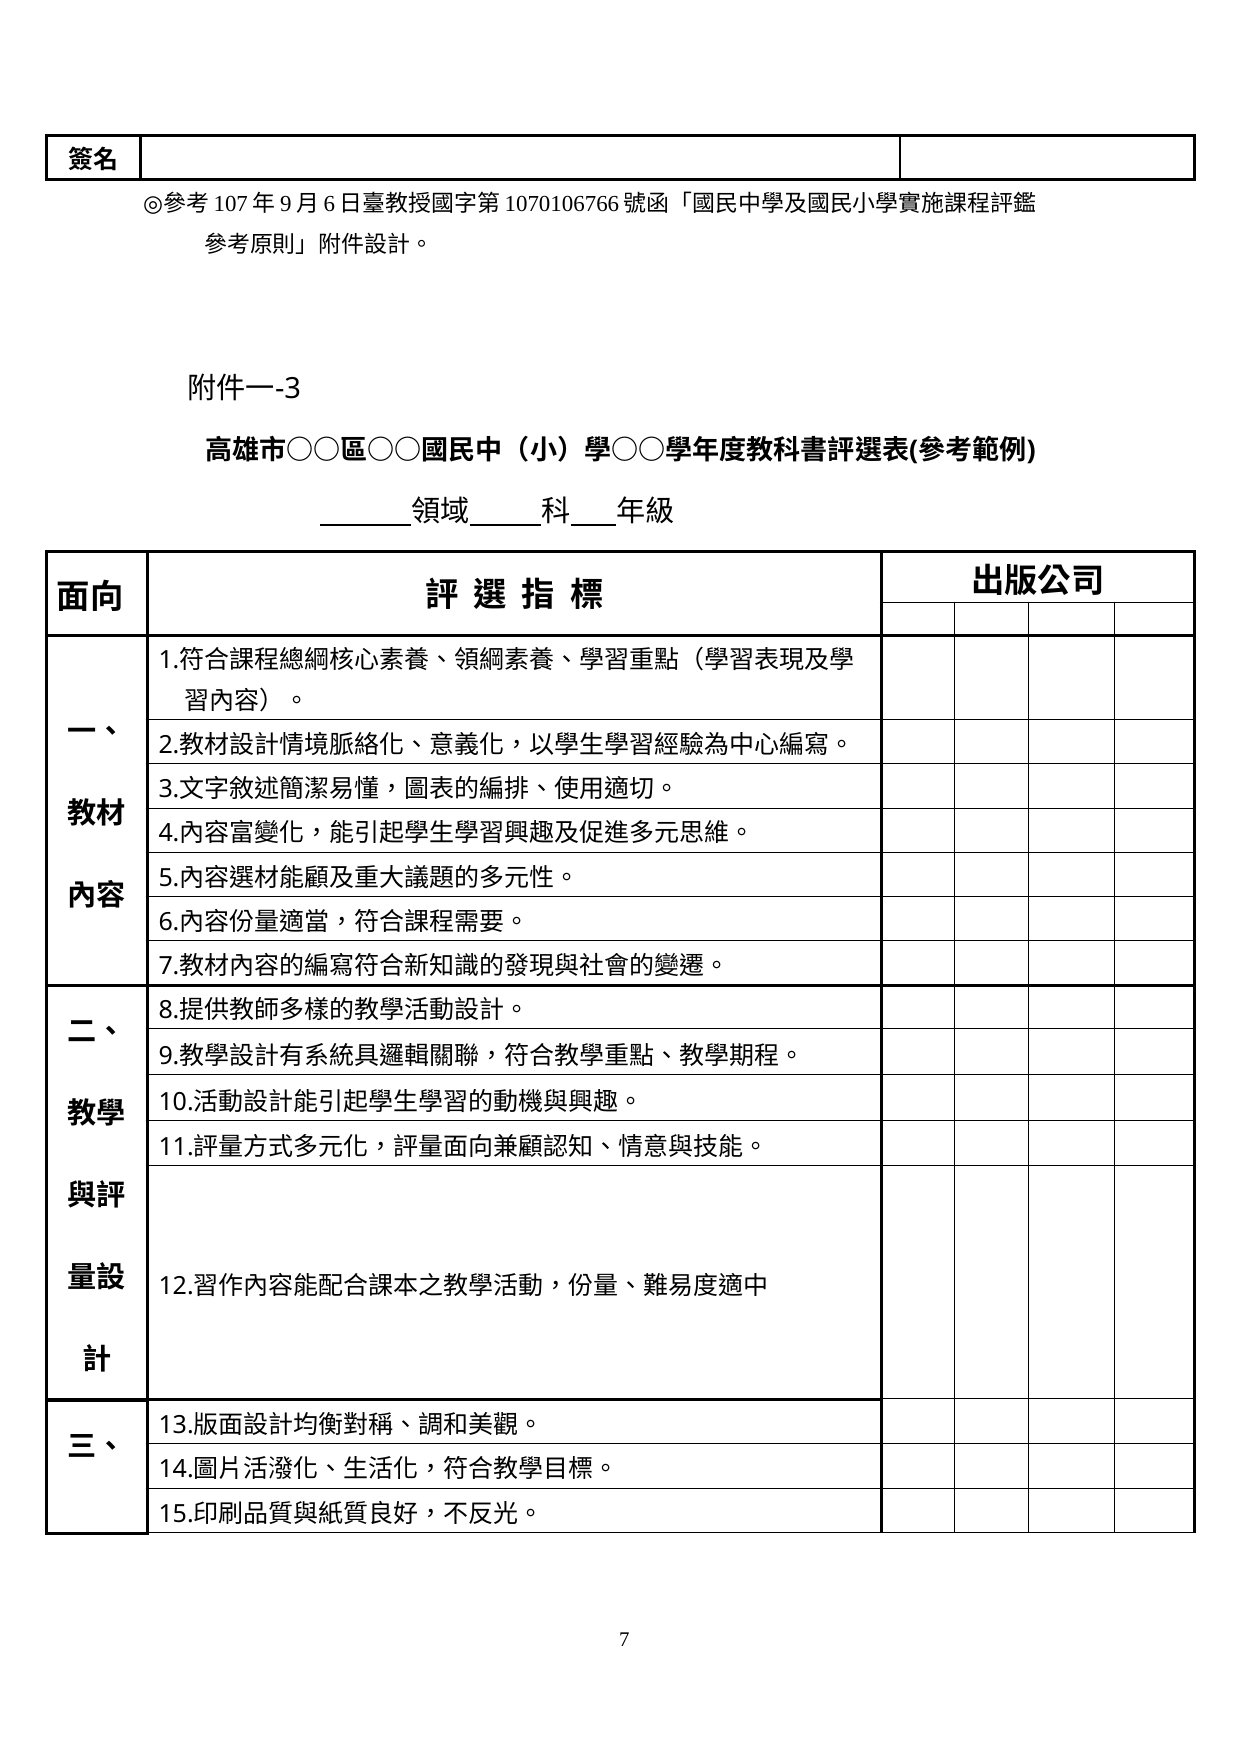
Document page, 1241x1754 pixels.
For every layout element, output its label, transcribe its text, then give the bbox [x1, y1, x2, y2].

table_cell [1115, 897, 1193, 940]
table_cell [955, 720, 1028, 763]
table_cell 11.評量方式多元化，評量面向兼顧認知、情意與技能。 [149, 1121, 880, 1165]
table_cell 6.內容份量適當，符合課程需要。 [149, 897, 880, 940]
table_cell [883, 1489, 954, 1532]
table_cell [1029, 1489, 1114, 1532]
table_cell [883, 1029, 954, 1074]
table_header 評 選 指 標 [149, 553, 880, 634]
table_cell 三、物理屬性 [48, 1402, 146, 1532]
table_cell 13.版面設計均衡對稱、調和美觀。 [149, 1401, 880, 1443]
table_cell [1115, 1075, 1193, 1120]
table_cell [1115, 809, 1193, 852]
table_cell [1115, 1121, 1193, 1165]
table_cell 年 月 日 [901, 137, 1193, 178]
table_cell [1029, 764, 1114, 807]
table_cell [883, 1075, 954, 1120]
table_cell [883, 1399, 954, 1443]
table_cell [883, 637, 954, 719]
table_cell 7.教材內容的編寫符合新知識的發現與社會的變遷。 [149, 941, 880, 984]
table_cell [142, 137, 899, 178]
table_cell [955, 1029, 1028, 1074]
table_cell [1115, 1029, 1193, 1074]
table_cell [955, 897, 1028, 940]
table_cell [883, 1444, 954, 1487]
table_cell 3.文字敘述簡潔易懂，圖表的編排、使用適切。 [149, 764, 880, 807]
table_cell 8.提供教師多樣的教學活動設計。 [149, 987, 880, 1028]
table_cell [1029, 853, 1114, 896]
table_cell 二、教學與評量設計 [48, 987, 146, 1398]
table_cell [1029, 1121, 1114, 1165]
table_cell [1029, 941, 1114, 984]
table_cell [955, 987, 1028, 1028]
table_header 面向 [48, 553, 146, 634]
table_cell [955, 637, 1028, 719]
table_cell [883, 603, 954, 634]
table_cell [955, 1075, 1028, 1120]
table_cell [1115, 637, 1193, 719]
table_cell [1029, 987, 1114, 1028]
table_cell 4.內容富變化，能引起學生學習興趣及促進多元思維。 [149, 809, 880, 852]
table_cell 2.教材設計情境脈絡化、意義化，以學生學習經驗為中心編寫。 [149, 720, 880, 763]
table_cell 5.內容選材能顧及重大議題的多元性。 [149, 853, 880, 896]
text ◎參考107年9月6日臺教授國字第1070106766號函「國民中學及國民小學實施課程評鑑參考原則」附件設計。 [143, 181, 1053, 263]
table_cell [955, 603, 1028, 634]
table_cell [1115, 853, 1193, 896]
text 高雄市○○區○○國民中（小）學○○學年度教科書評選表(參考範例) [187, 427, 1053, 468]
table_cell [1115, 1489, 1193, 1532]
table_cell [1029, 603, 1114, 634]
table_cell [955, 809, 1028, 852]
table_cell [955, 1489, 1028, 1532]
table_cell 12.習作內容能配合課本之教學活動，份量、難易度適中 [149, 1166, 880, 1398]
table_cell [1115, 720, 1193, 763]
table_cell [955, 1399, 1028, 1443]
table_cell [1029, 1029, 1114, 1074]
table_cell [1029, 720, 1114, 763]
table_header 出版公司 [883, 553, 1193, 602]
table_cell 10.活動設計能引起學生學習的動機與興趣。 [149, 1075, 880, 1120]
table_cell [955, 1121, 1028, 1165]
table_cell [1029, 809, 1114, 852]
text 附件一-3 [187, 345, 1053, 427]
table_cell [1029, 1075, 1114, 1120]
table_cell [1115, 941, 1193, 984]
table_cell [883, 897, 954, 940]
table_cell [883, 853, 954, 896]
table_cell 14.圖片活潑化、生活化，符合教學目標。 [149, 1444, 880, 1487]
table_cell [955, 1444, 1028, 1487]
table_cell [883, 1121, 954, 1165]
table_cell 1.符合課程總綱核心素養、領綱素養、學習重點（學習表現及學習內容）。 [149, 637, 880, 719]
table_cell 一、教材內容 [48, 637, 146, 984]
table_cell [955, 1166, 1028, 1398]
table_cell 評鑑者 簽名 [48, 137, 139, 178]
table_cell [883, 809, 954, 852]
table_cell [1115, 764, 1193, 807]
table_cell [955, 941, 1028, 984]
table_cell [955, 853, 1028, 896]
table_cell 15.印刷品質與紙質良好，不反光。 [149, 1489, 880, 1532]
table_cell [1115, 1444, 1193, 1487]
table_cell [1115, 1399, 1193, 1443]
table_cell [883, 720, 954, 763]
table_cell [1029, 1399, 1114, 1443]
text 領域 科 年級 [187, 468, 1053, 550]
table_cell 9.教學設計有系統具邏輯關聯，符合教學重點、教學期程。 [149, 1029, 880, 1074]
table_cell [1029, 1444, 1114, 1487]
table_cell [1115, 987, 1193, 1028]
table_cell [1029, 1166, 1114, 1398]
table_cell [1115, 603, 1193, 634]
table_cell [883, 764, 954, 807]
table_cell [883, 1166, 954, 1398]
table_cell [1029, 897, 1114, 940]
table_cell [1115, 1166, 1193, 1398]
table_cell [1029, 637, 1114, 719]
table_cell [883, 941, 954, 984]
table_cell [883, 987, 954, 1028]
table_cell [955, 764, 1028, 807]
